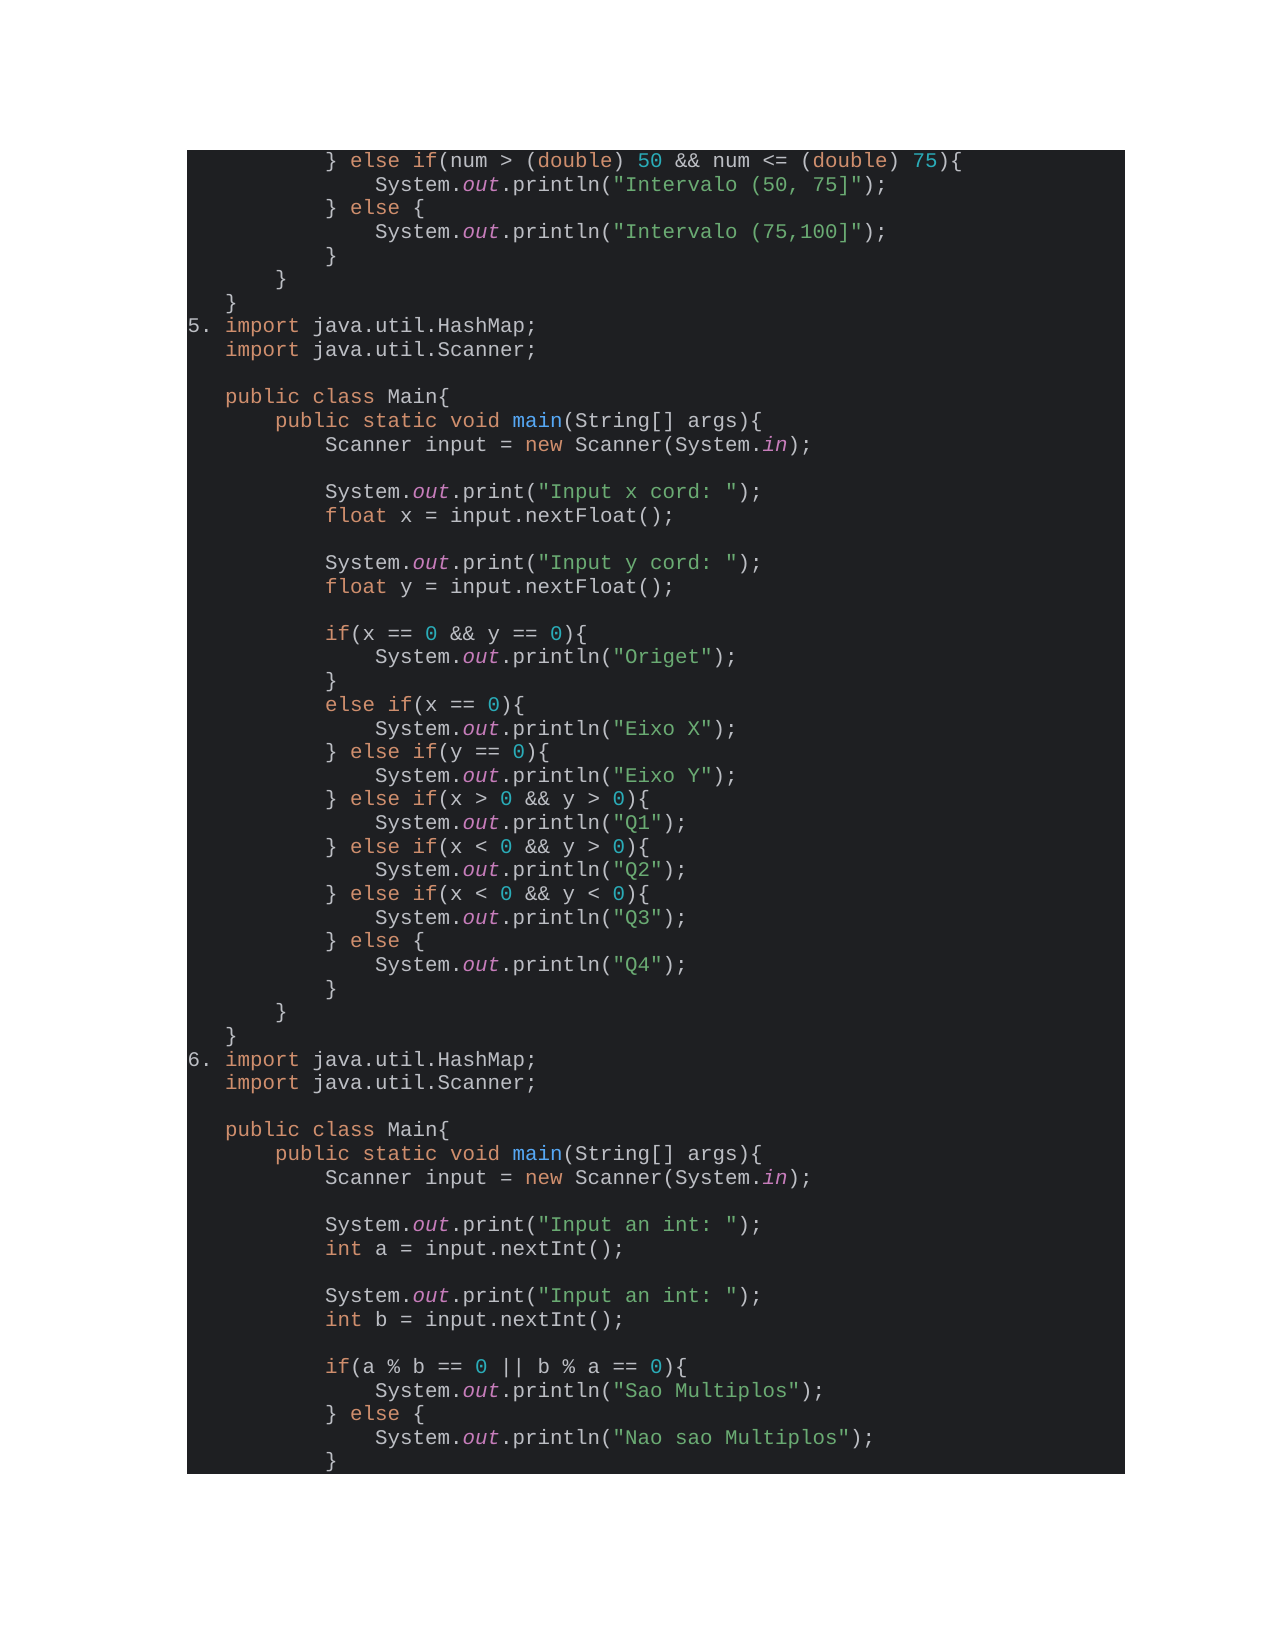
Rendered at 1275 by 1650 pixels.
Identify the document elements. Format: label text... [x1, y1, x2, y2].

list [187, 150, 1125, 316]
list import java.util.HashMap; import java.util.Scanner; public class Main{ public static void main(String[] args){ Scanner input = new Scanner(System.in); System.out.print("Input x cord: "); float x = input.nextFloat(); System.out.print("Input y cord: "); float y = input.nextFloat(); if(x == 0 && y == 0){ System.out.println("Origet"); } else if(x == 0){ System.out.println("Eixo X"); } else if(y == 0){ System.out.println("Eixo Y"); } else if(x > 0 && y > 0){ System.out.println("Q1"); } else if(x < 0 && y > 0){ System.out.println("Q2"); } else if(x < 0 && y < 0){ System.out.println("Q3"); } else { System.out.println("Q4"); } } } [187, 316, 1125, 1048]
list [187, 1048, 1125, 1474]
